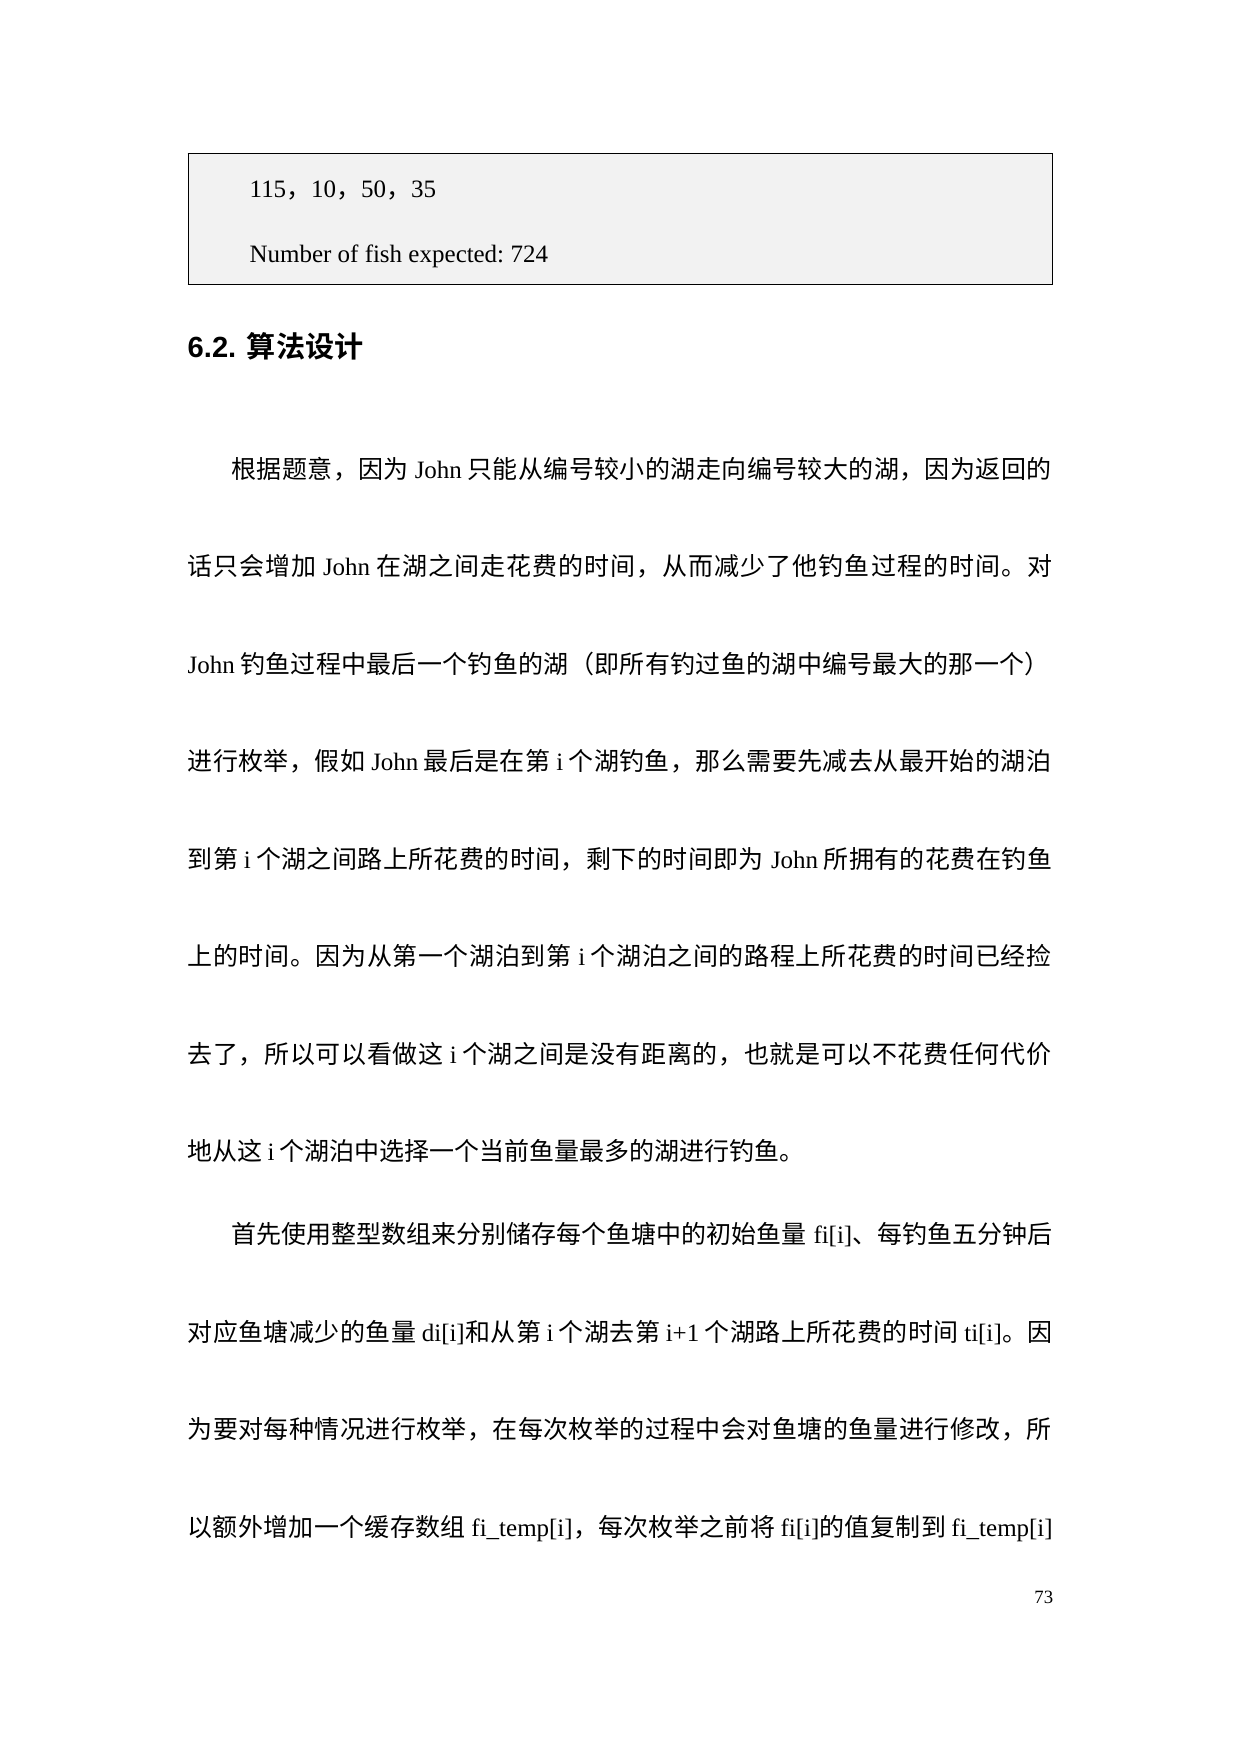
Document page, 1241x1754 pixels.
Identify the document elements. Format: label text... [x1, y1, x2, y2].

text 根据题意，因为John只能从编号较小的湖走向编号较大的湖，因为返回的话只会增加John在湖之间走花费的时间，从而减少了他钓鱼过程的时间。对John钓鱼过程中最后一个钓鱼的湖（即所有钓过鱼的湖中编号最大的那一个）进行枚举，假如John最后是在第i个湖钓鱼，那么需要先减去从最开始的湖泊到第i个湖之间路上所花费的时间，剩下的时间即为John所拥有的花费在钓鱼上的时间。因为从第一个湖泊到第i个湖泊之间的路程上所花费的时间已经捡去了，所以可以看做这i个湖之间是没有距离的，也就是可以不花费任何代价地从这i个湖泊中选择一个当前鱼量最多的湖进行钓鱼。 [187, 435, 1053, 1182]
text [187, 1201, 1053, 1558]
subtitle 算法设计 [187, 312, 1053, 377]
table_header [189, 154, 1052, 284]
